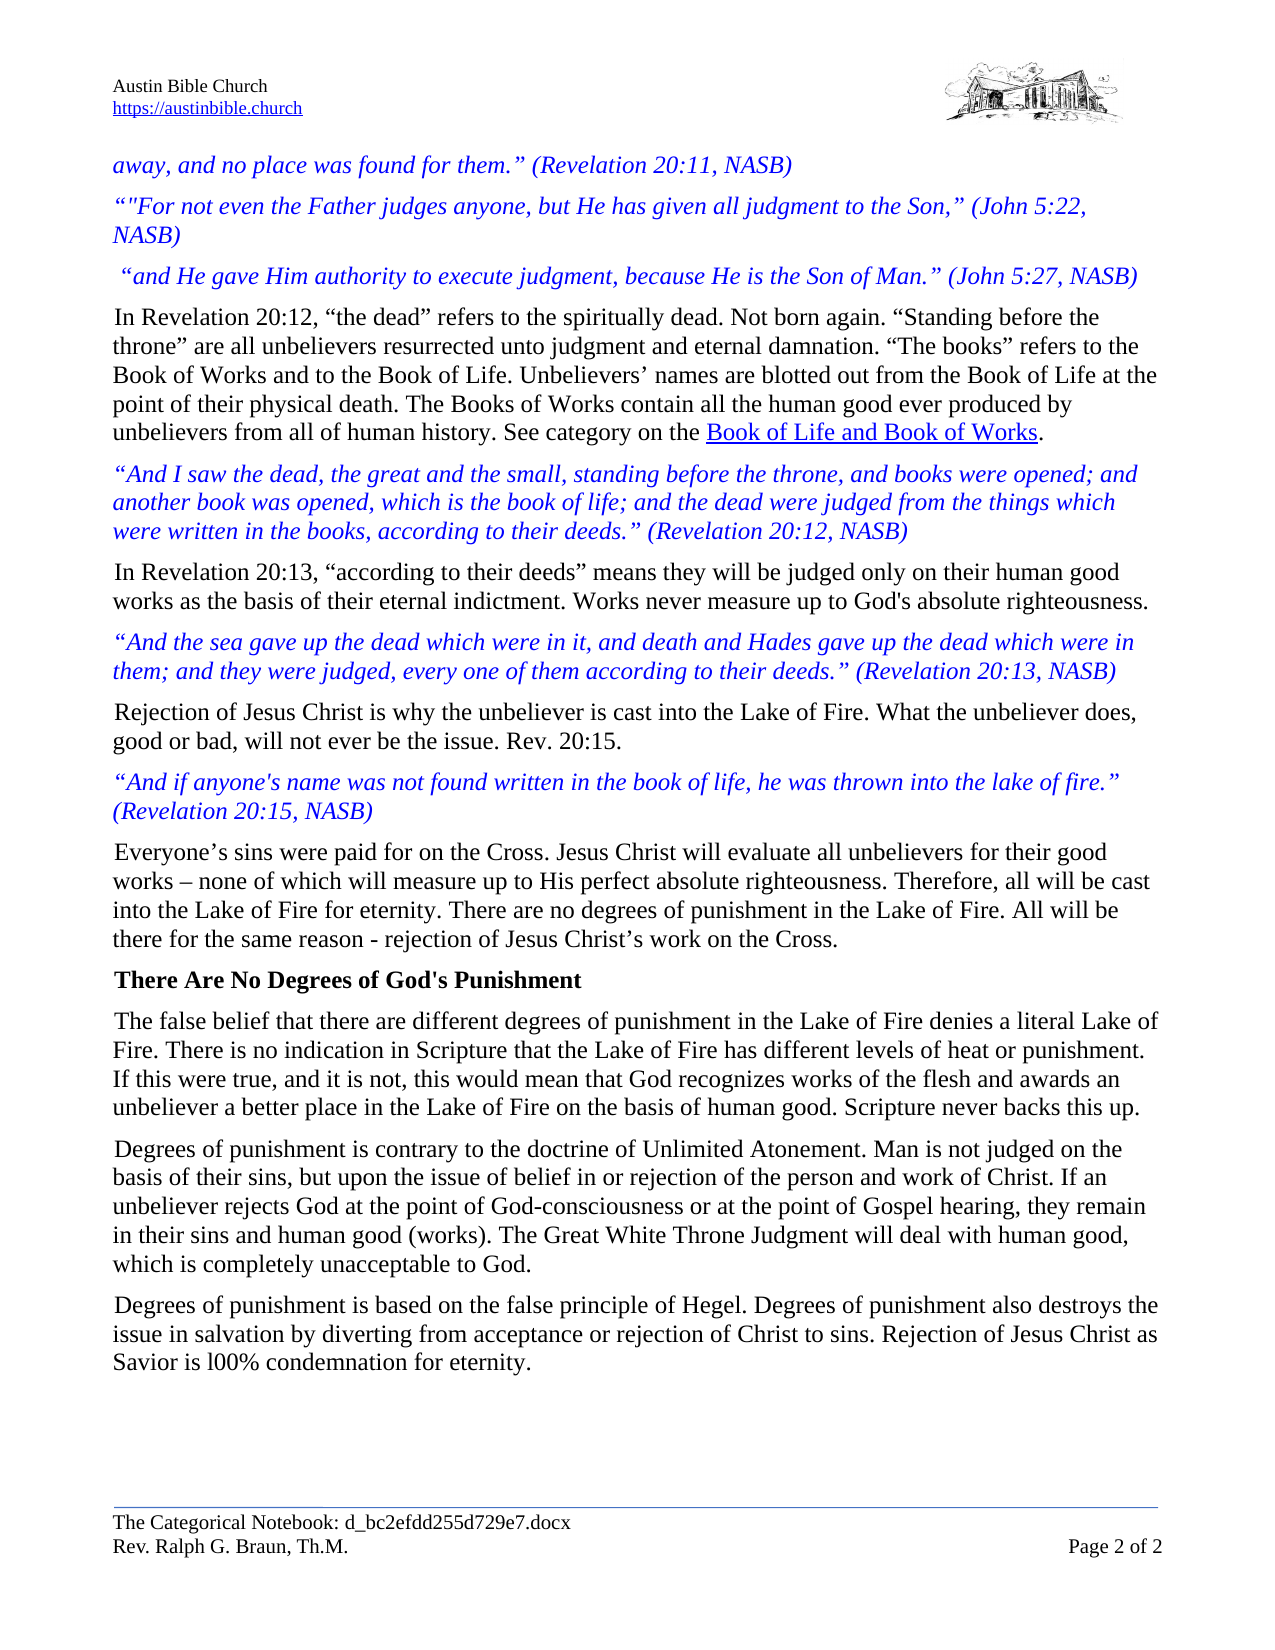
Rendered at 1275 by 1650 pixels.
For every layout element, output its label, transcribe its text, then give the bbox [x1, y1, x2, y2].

text Everyone’s sins were paid for on the Cross. Jesus Christ will evaluate all unbelievers for their good works – none of which will measure up to His perfect absolute righteousness. Therefore, all will be cast into the Lake of Fire for eternity. There are no degrees of punishment in the Lake of Fire. All will be there for the same reason - rejection of Jesus Christ’s work on the Cross. [112, 837, 1162, 952]
picture [944, 58, 1124, 125]
text Degrees of punishment is contrary to the doctrine of Unlimited Atonement. Man is not judged on the basis of their sins, but upon the issue of belief in or rejection of the person and work of Christ. If an unbeliever rejects God at the point of God-consciousness or at the point of Gospel hearing, they remain in their sins and human good (works). The Great White Throne Judgment will deal with human good, which is completely unacceptable to God. [112, 1134, 1162, 1277]
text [112, 150, 1162, 179]
text The false belief that there are different degrees of punishment in the Lake of Fire denies a literal Lake of Fire. There is no indication in Scripture that the Lake of Fire has different levels of heat or punishment. If this were true, and it is not, this would mean that God recognizes works of the flesh and awards an unbeliever a better place in the Lake of Fire on the basis of human good. Scripture never backs this up. [112, 1006, 1162, 1121]
text “And the sea gave up the dead which were in it, and death and Hades gave up the dead which were in them; and they were judged, every one of them according to their deeds.” (Revelation 20:13, NASB) [112, 627, 1162, 685]
text Degrees of punishment is based on the false principle of Hegel. Degrees of punishment also destroys the issue in salvation by diverting from acceptance or rejection of Christ to sins. Rejection of Jesus Christ as Savior is l00% condemnation for eternity. [112, 1290, 1162, 1376]
text Rejection of Jesus Christ is why the unbeliever is cast into the Lake of Fire. What the unbeliever does, good or bad, will not ever be the issue. Rev. 20:15. [112, 697, 1162, 755]
text “and He gave Him authority to execute judgment, because He is the Son of Man.” (John 5:27, NASB) [112, 261, 1162, 290]
text There Are No Degrees of God's Punishment [112, 965, 1162, 994]
text In Revelation 20:13, “according to their deeds” means they will be judged only on their human good works as the basis of their eternal indictment. Works never measure up to God's absolute righteousness. [112, 557, 1162, 615]
text “And if anyone's name was not found written in the book of life, he was thrown into the lake of fire.” (Revelation 20:15, NASB) [112, 767, 1162, 825]
text “"For not even the Father judges anyone, but He has given all judgment to the Son,” (John 5:22, NASB) [112, 191, 1162, 249]
text In Revelation 20:12, “the dead” refers to the spiritually dead. Not born again. “Standing before the throne” are all unbelievers resurrected unto judgment and eternal damnation. “The books” refers to the Book of Works and to the Book of Life. Unbelievers’ names are blotted out from the Book of Life at the point of their physical death. The Books of Works contain all the human good ever produced by unbelievers from all of human history. See category on the Book of Life and Book of Works. [112, 302, 1162, 446]
text “And I saw the dead, the great and the small, standing before the throne, and books were opened; and another book was opened, which is the book of life; and the dead were judged from the things which were written in the books, according to their deeds.” (Revelation 20:12, NASB) [112, 459, 1162, 545]
